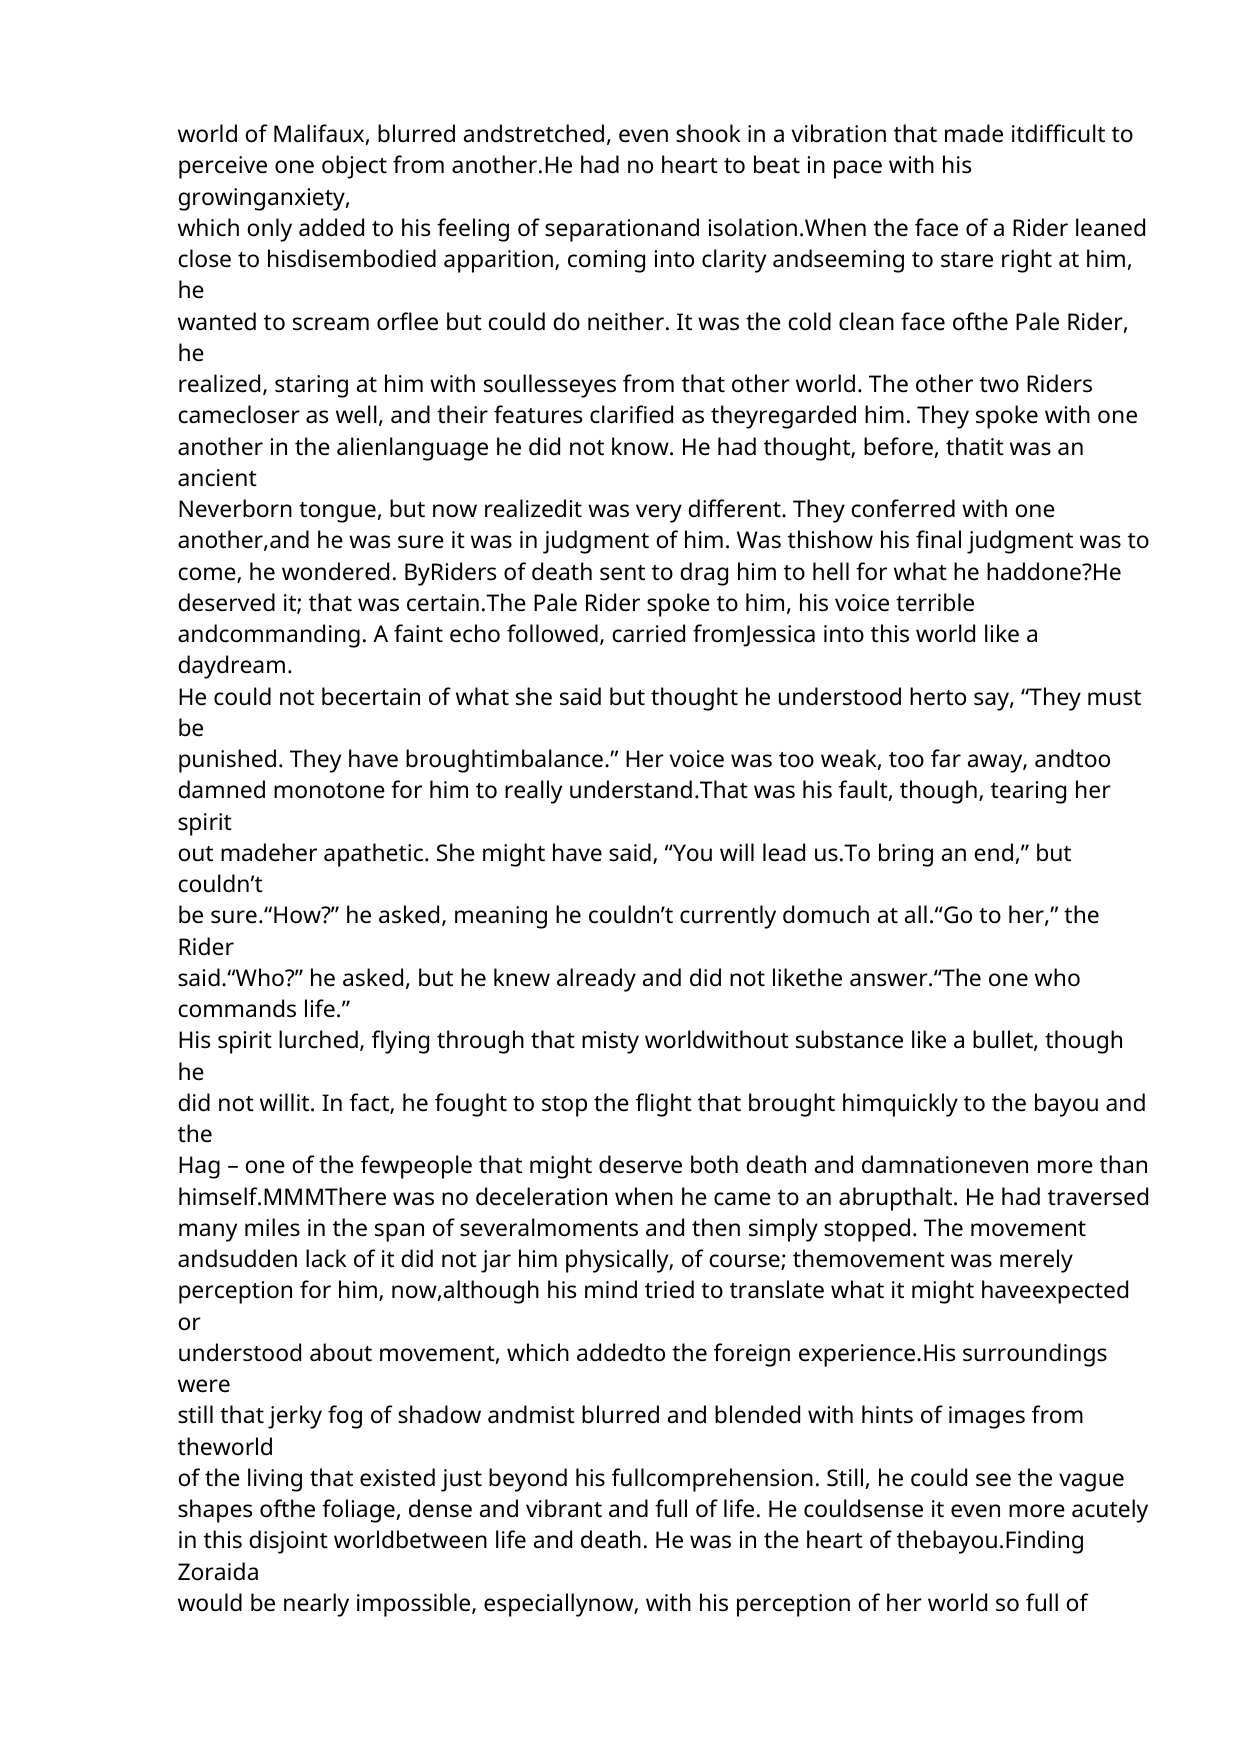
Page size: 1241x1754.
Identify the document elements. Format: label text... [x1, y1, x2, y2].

text be sure.“How?” he asked, meaning he couldn’t currently domuch at all.“Go to her,” the Rider [177, 899, 1152, 962]
text another,and he was sure it was in judgment of him. Was thishow his final judgment was to [177, 524, 1152, 556]
text still that jerky fog of shadow andmist blurred and blended with hints of images from theworld [177, 1399, 1152, 1462]
text close to hisdisembodied apparition, coming into clarity andseeming to stare right at him, he [177, 243, 1152, 306]
text did not willit. In fact, he fought to stop the flight that brought himquickly to the bayou and the [177, 1087, 1152, 1149]
text commands life.” [177, 993, 1152, 1024]
text His spirit lurched, flying through that misty worldwithout substance like a bullet, though he [177, 1024, 1152, 1087]
text wanted to scream orflee but could do neither. It was the cold clean face ofthe Pale Rider, he [177, 306, 1152, 368]
text which only added to his feeling of separationand isolation.When the face of a Rider leaned [177, 212, 1152, 243]
text out madeher apathetic. She might have said, “You will lead us.To bring an end,” but couldn’t [177, 837, 1152, 899]
text himself.MMMThere was no deceleration when he came to an abrupthalt. He had traversed [177, 1181, 1152, 1212]
text would be nearly impossible, especiallynow, with his perception of her world so full of [177, 1587, 1152, 1618]
text understood about movement, which addedto the foreign experience.His surroundings were [177, 1337, 1152, 1399]
text camecloser as well, and their features clarified as theyregarded him. They spoke with one [177, 399, 1152, 431]
text another in the alienlanguage he did not know. He had thought, before, thatit was an ancient [177, 431, 1152, 493]
text He could not becertain of what she said but thought he understood herto say, “They must be [177, 681, 1152, 743]
text damned monotone for him to really understand.That was his fault, though, tearing her spirit [177, 774, 1152, 837]
text shapes ofthe foliage, dense and vibrant and full of life. He couldsense it even more acutely [177, 1493, 1152, 1524]
text punished. They have broughtimbalance.” Her voice was too weak, too far away, andtoo [177, 743, 1152, 774]
text andsudden lack of it did not jar him physically, of course; themovement was merely [177, 1243, 1152, 1274]
text many miles in the span of severalmoments and then simply stopped. The movement [177, 1212, 1152, 1243]
text come, he wondered. ByRiders of death sent to drag him to hell for what he haddone?He [177, 556, 1152, 587]
text Neverborn tongue, but now realizedit was very different. They conferred with one [177, 493, 1152, 524]
text of the living that existed just beyond his fullcomprehension. Still, he could see the vague [177, 1462, 1152, 1493]
text realized, staring at him with soullesseyes from that other world. The other two Riders [177, 368, 1152, 399]
text perceive one object from another.He had no heart to beat in pace with his growinganxiety, [177, 149, 1152, 212]
text said.“Who?” he asked, but he knew already and did not likethe answer.“The one who [177, 962, 1152, 993]
text andcommanding. A faint echo followed, carried fromJessica into this world like a daydream. [177, 618, 1152, 681]
text world of Malifaux, blurred andstretched, even shook in a vibration that made itdifficult to [177, 118, 1152, 149]
text perception for him, now,although his mind tried to translate what it might haveexpected or [177, 1274, 1152, 1337]
text deserved it; that was certain.The Pale Rider spoke to him, his voice terrible [177, 587, 1152, 618]
text Hag – one of the fewpeople that might deserve both death and damnationeven more than [177, 1149, 1152, 1181]
text in this disjoint worldbetween life and death. He was in the heart of thebayou.Finding Zoraida [177, 1524, 1152, 1587]
